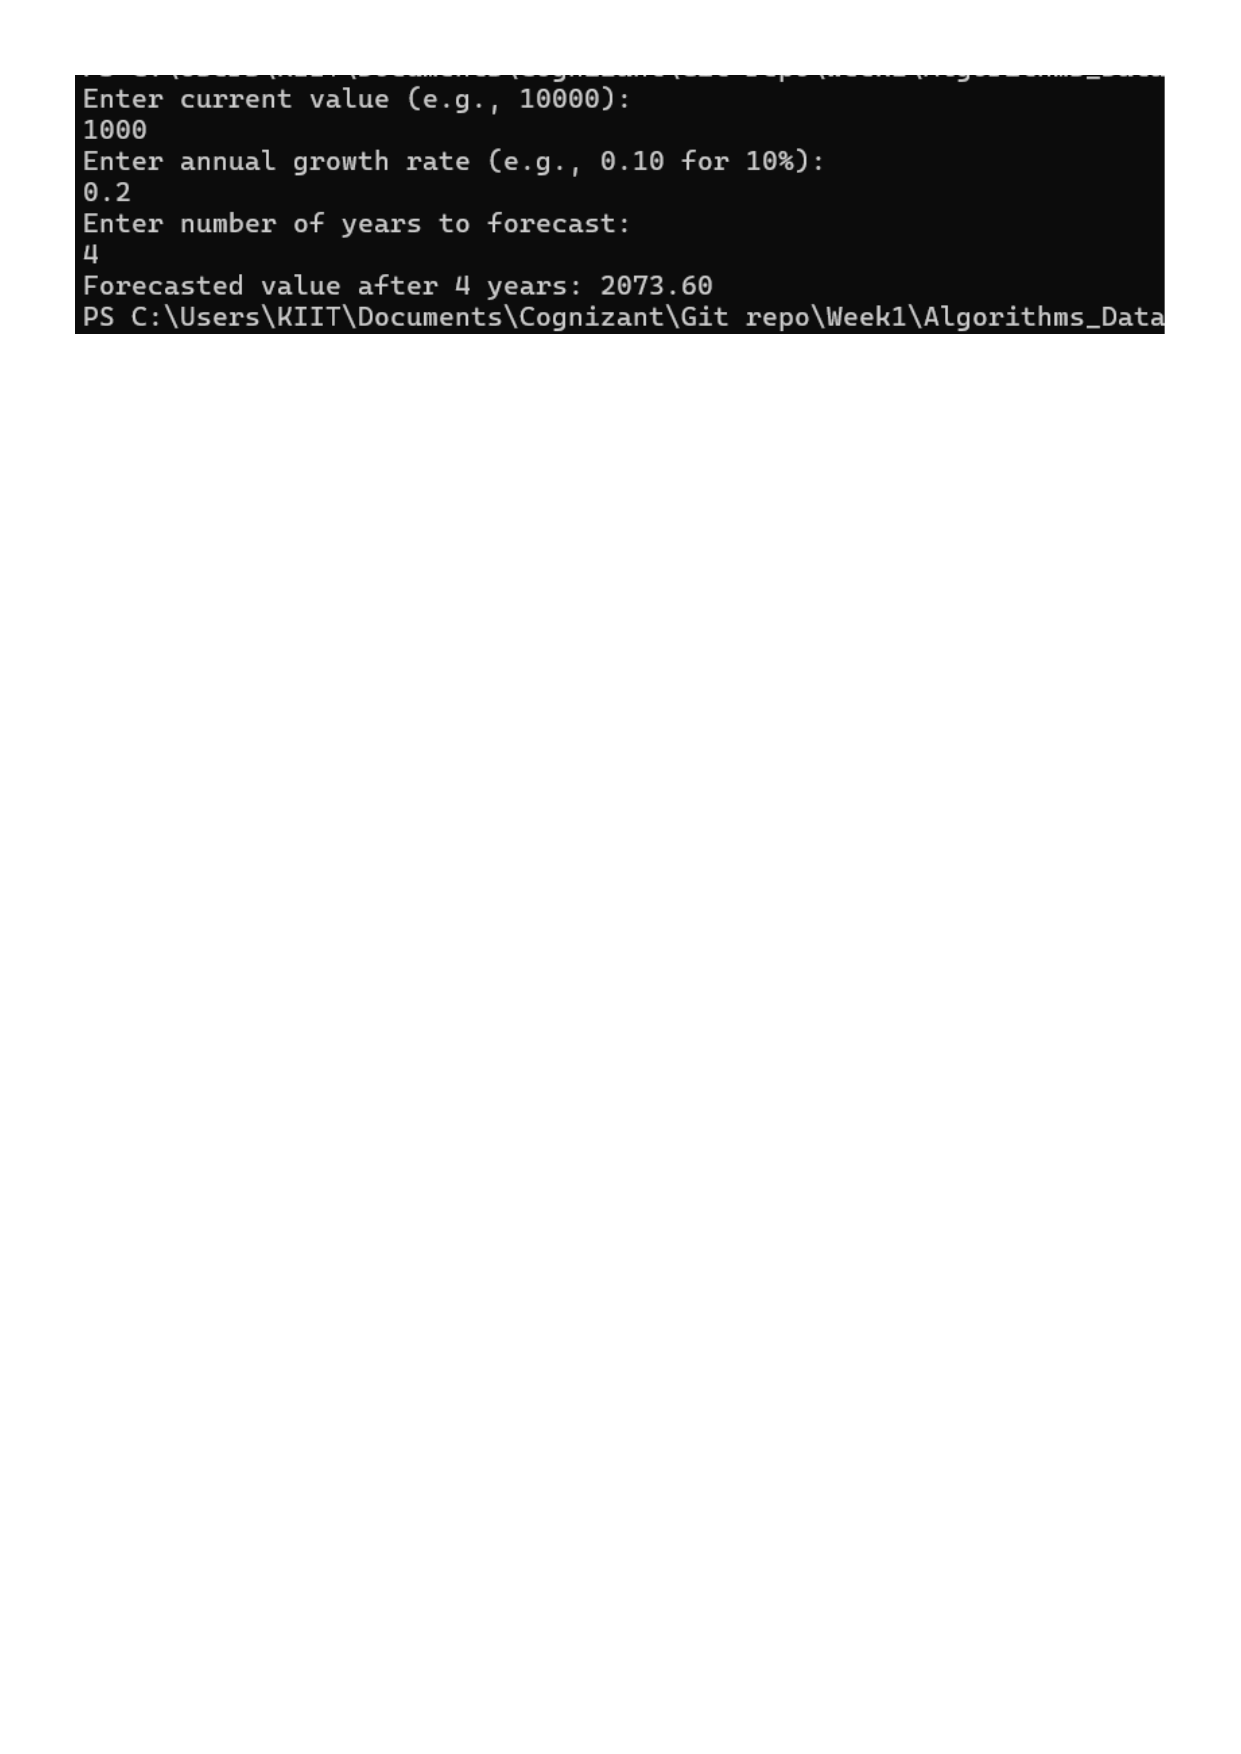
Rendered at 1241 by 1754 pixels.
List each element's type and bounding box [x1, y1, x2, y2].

picture [75, 75, 1165, 334]
